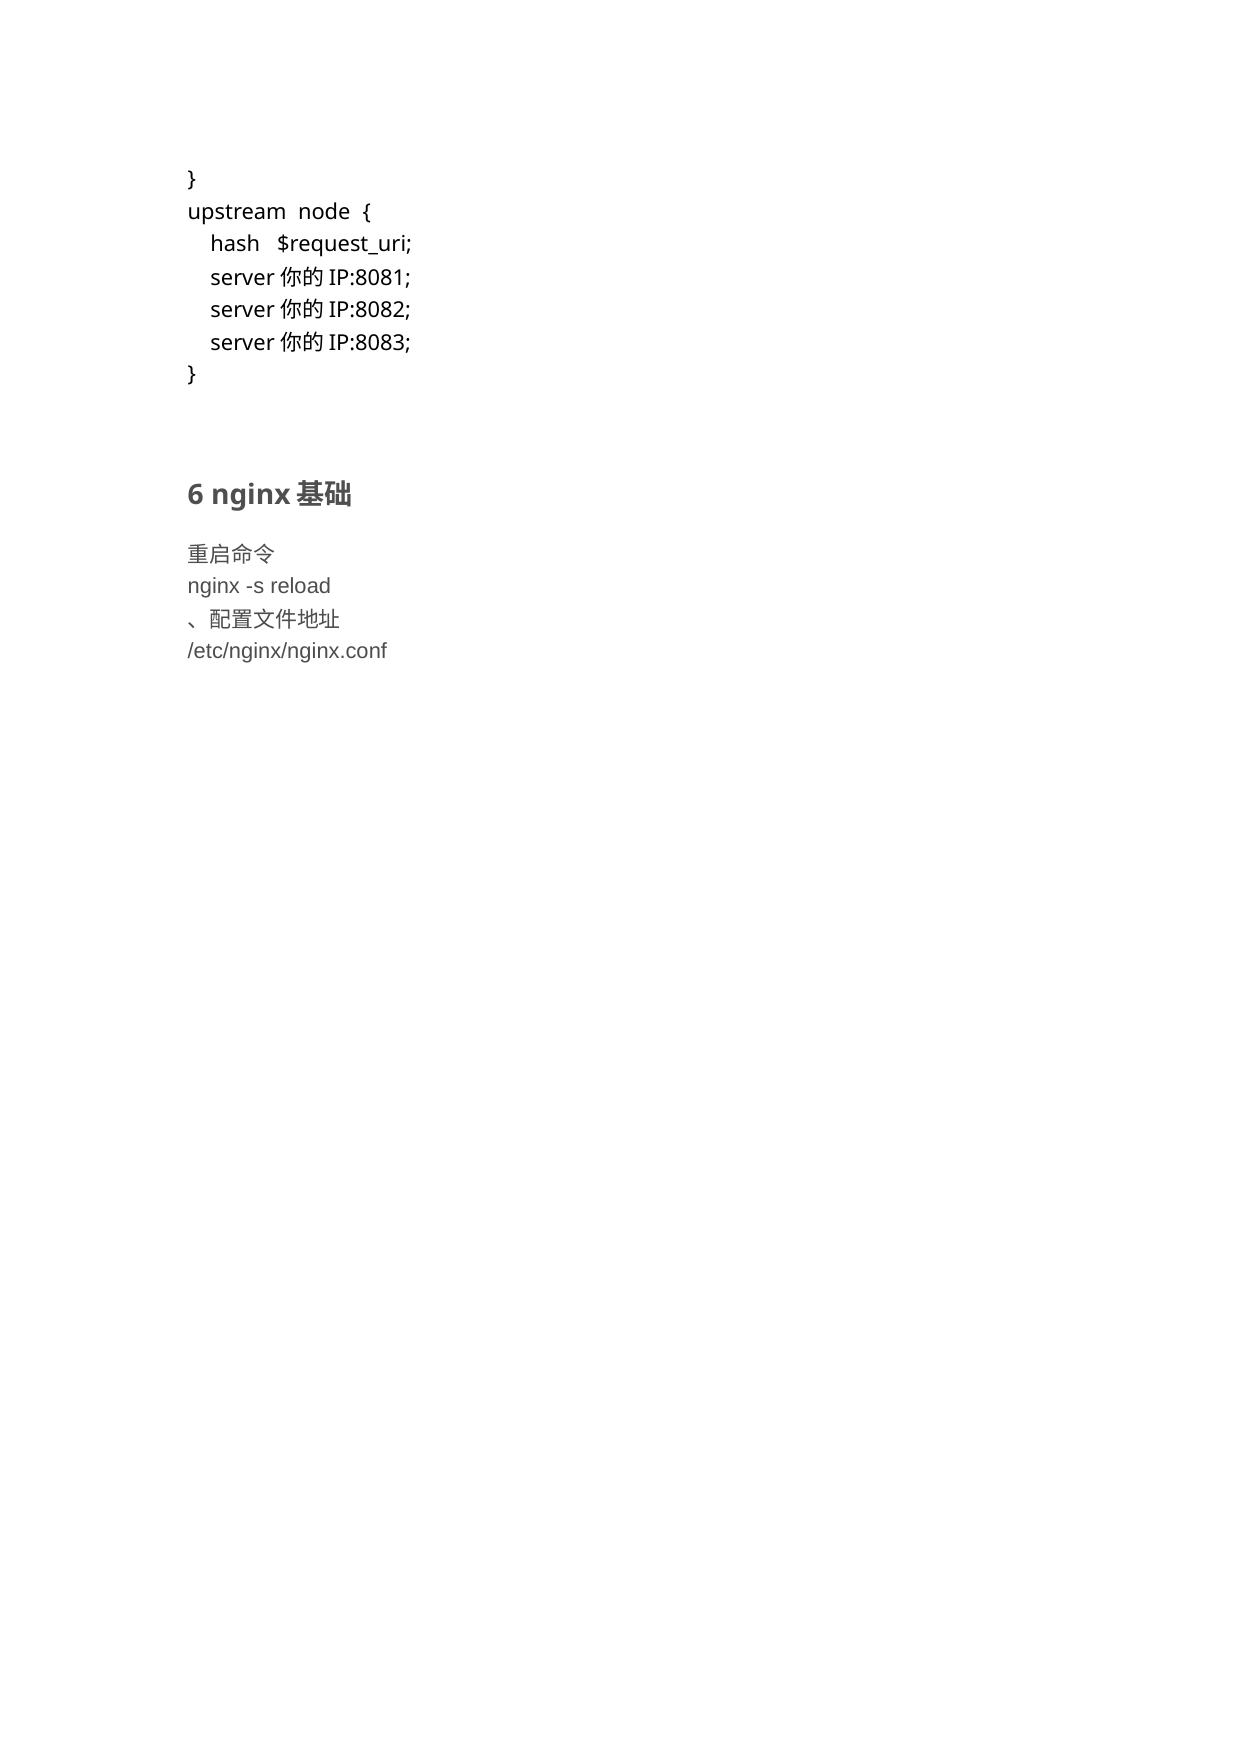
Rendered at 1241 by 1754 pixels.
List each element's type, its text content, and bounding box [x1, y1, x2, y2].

text 、配置文件地址 /etc/nginx/nginx.conf [187, 602, 1053, 667]
text 重启命令 nginx -s reload [187, 537, 1053, 602]
text server 你的IP:8082; [187, 292, 1053, 324]
subtitle 6 nginx基础 [187, 459, 1053, 524]
text } [187, 357, 1053, 389]
text server 你的IP:8081; [187, 259, 1053, 292]
text server 你的IP:8083; [187, 324, 1053, 357]
text upstream node { [187, 194, 1053, 227]
text hash $request_uri; [187, 227, 1053, 259]
text } [187, 162, 1053, 194]
